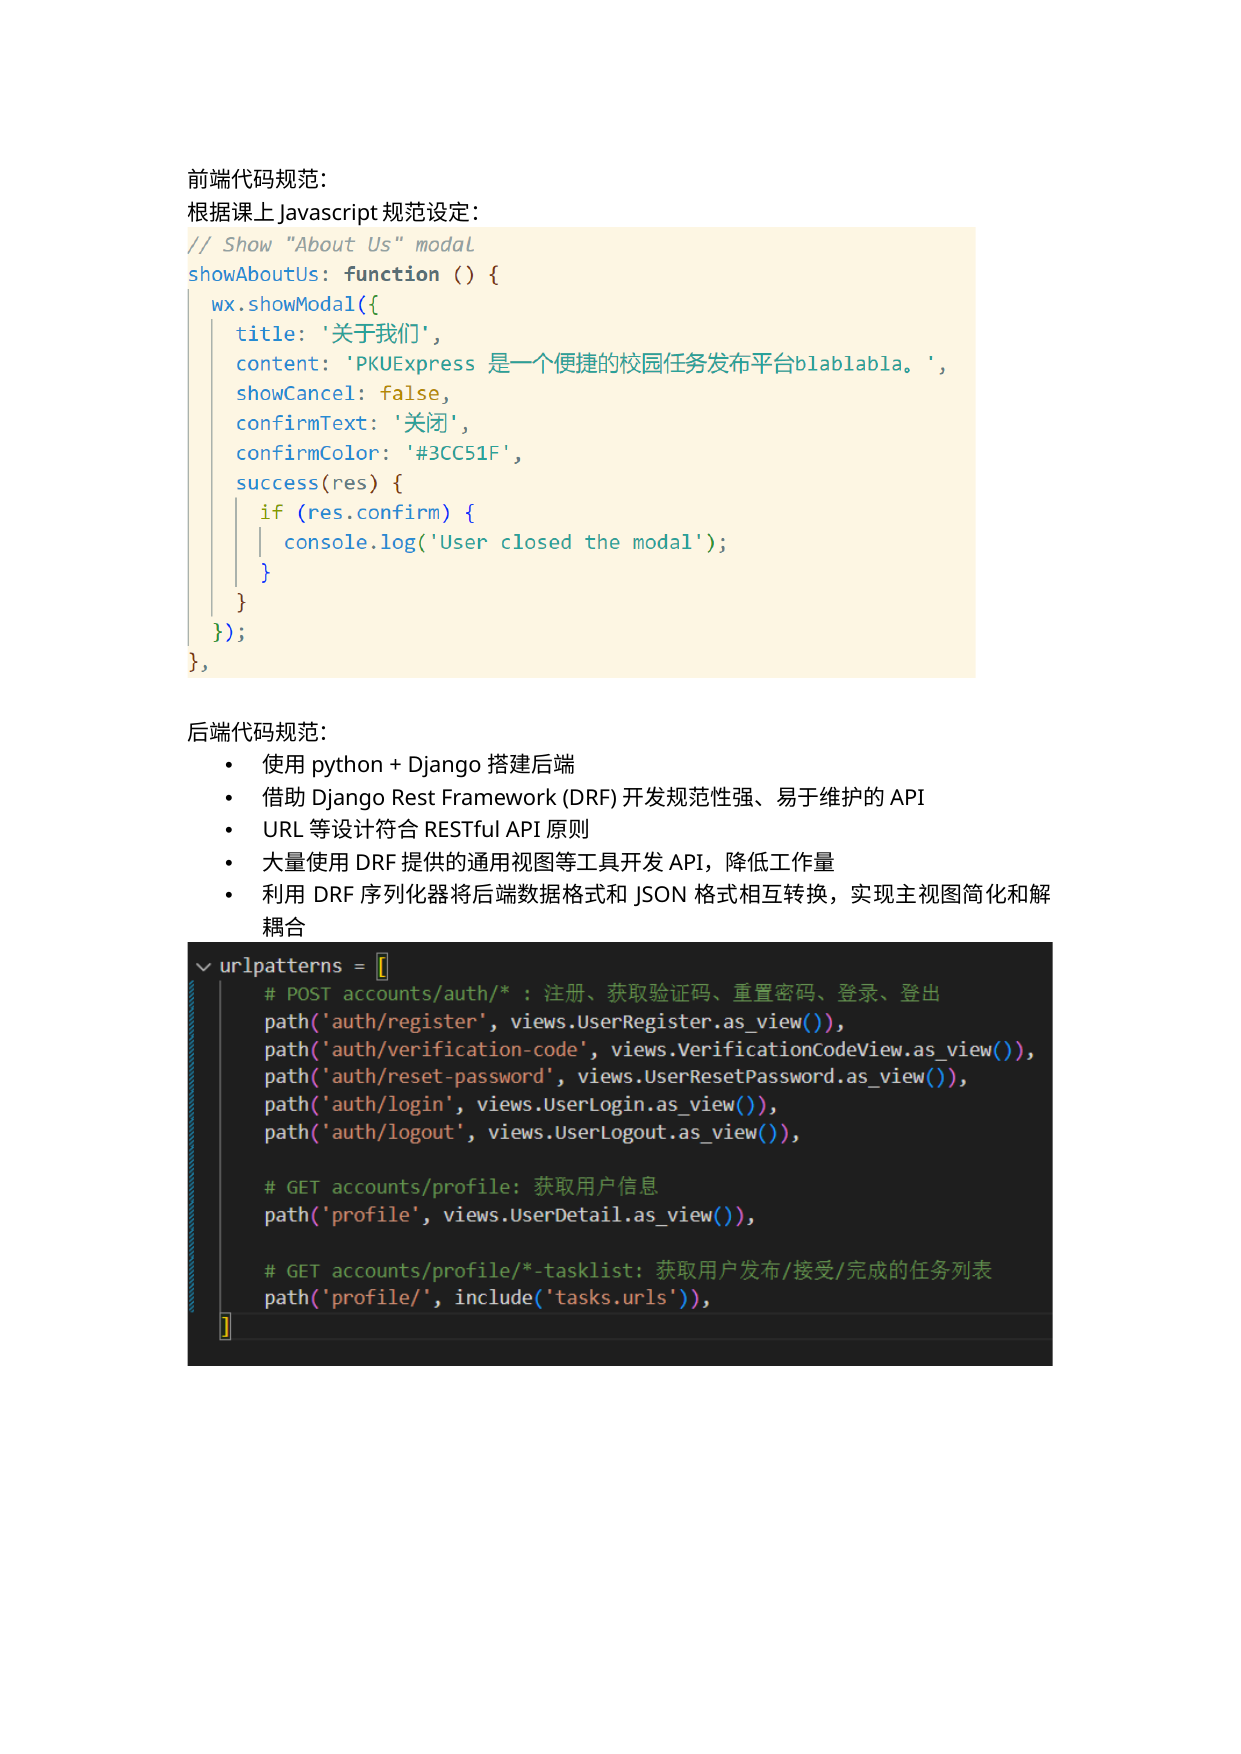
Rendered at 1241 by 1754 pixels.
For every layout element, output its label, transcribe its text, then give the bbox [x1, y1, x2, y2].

picture [187, 942, 1053, 1366]
list 借助 Django Rest Framework (DRF) 开发规范性强、易于维护的 API [225, 779, 1053, 812]
list 大量使用 DRF 提供的通用视图等工具开发 API，降低工作量 [225, 844, 1053, 877]
list 利用 DRF 序列化器将后端数据格式和 JSON 格式相互转换，实现主视图简化和解耦合 [225, 877, 1053, 942]
list URL 等设计符合 RESTful API 原则 [225, 812, 1053, 844]
picture [187, 227, 976, 678]
text 根据课上Javascript规范设定： [187, 194, 1053, 227]
list 使用 python + Django 搭建后端 [225, 747, 1053, 779]
text 前端代码规范： [187, 162, 1053, 194]
text 后端代码规范： [187, 714, 1053, 747]
